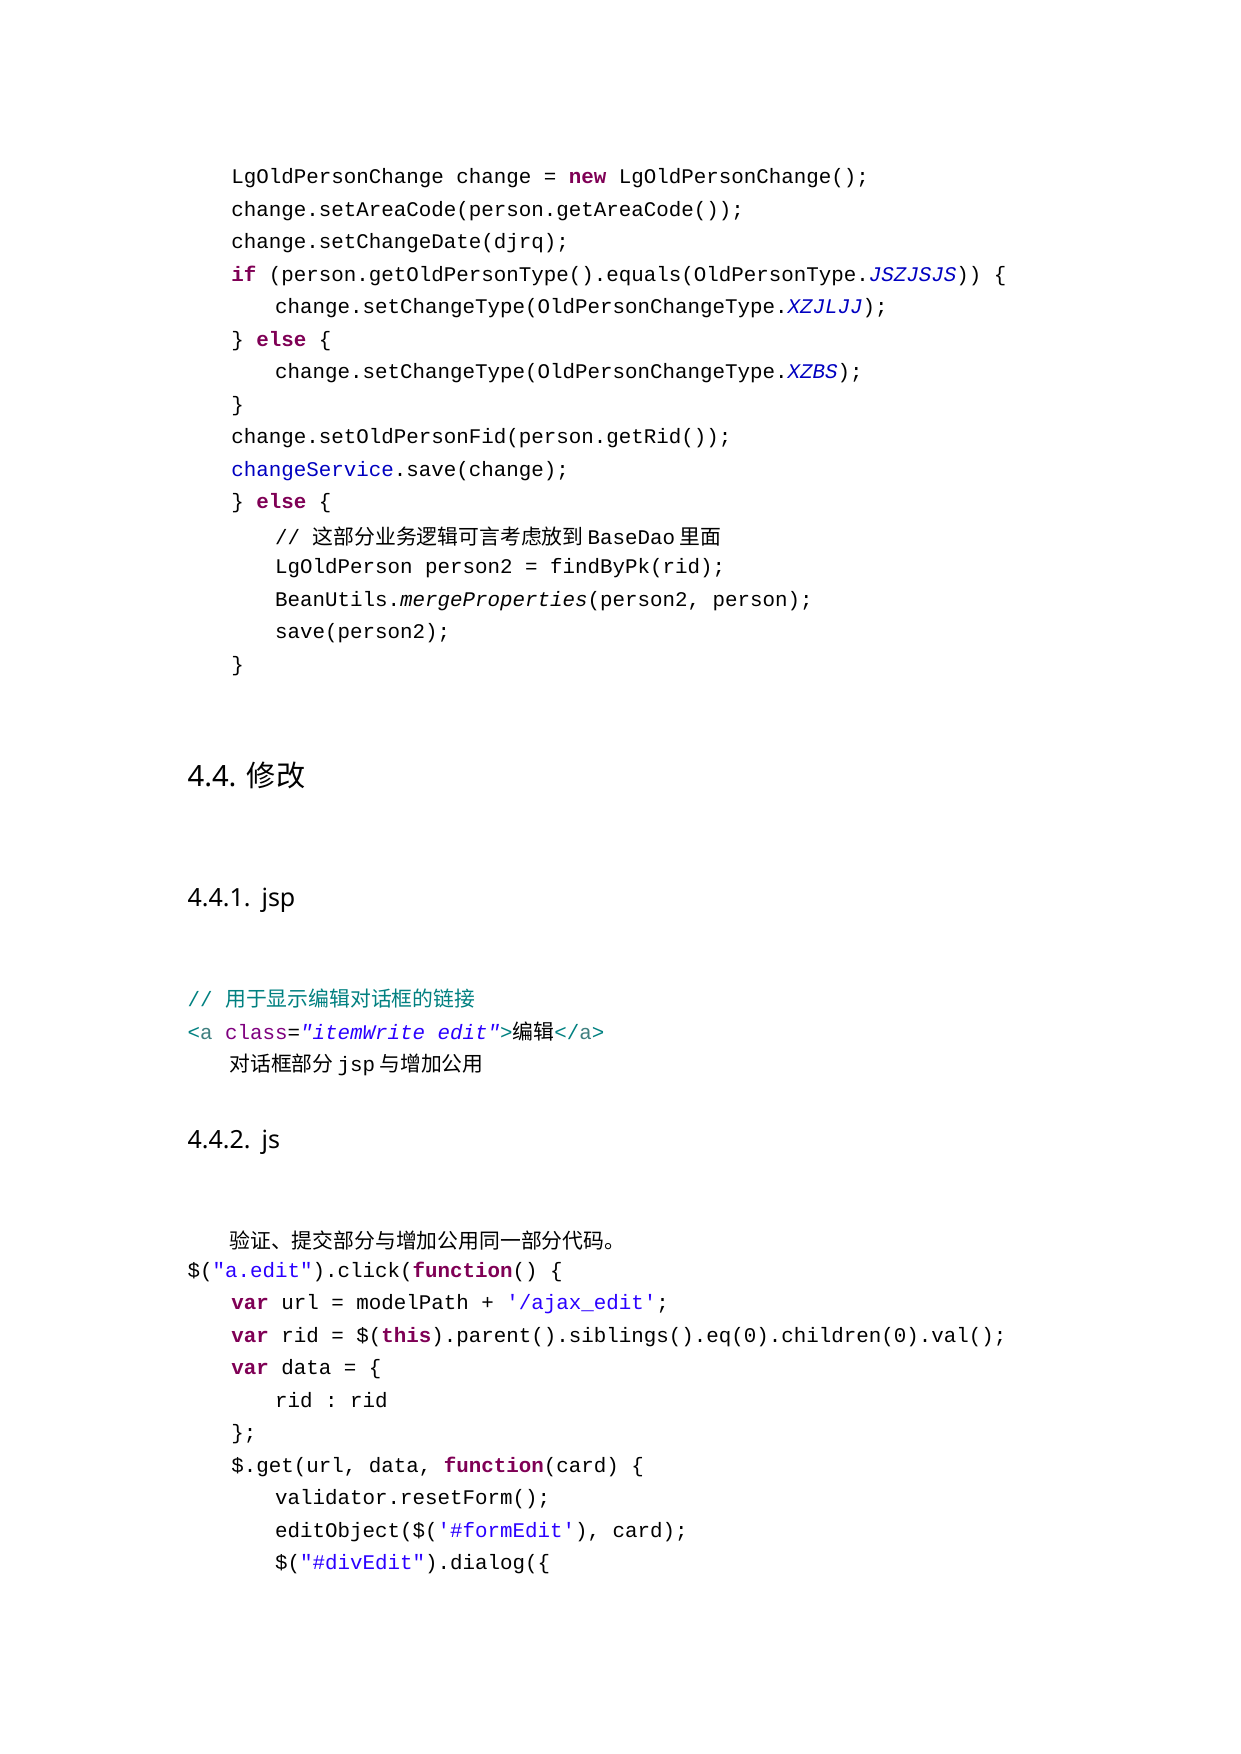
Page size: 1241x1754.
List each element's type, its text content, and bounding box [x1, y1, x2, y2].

text $.get(url, data, function(card) { [187, 1450, 1053, 1483]
text } [187, 389, 1053, 422]
text LgOldPerson person2 = findByPk(rid); [187, 552, 1053, 584]
text var url = modelPath + '/ajax_edit'; [187, 1288, 1053, 1320]
text $("a.edit").click(function() { [187, 1255, 1053, 1288]
text 验证、提交部分与增加公用同一部分代码。 [187, 1223, 1053, 1255]
text <a class="itemWrite edit">编辑</a> [187, 1014, 1053, 1046]
text change.setAreaCode(person.getAreaCode()); [187, 194, 1053, 227]
text change.setChangeType(OldPersonChangeType.XZJLJJ); [187, 292, 1053, 324]
subtitle jsp [187, 864, 1053, 929]
text $("#divEdit").dialog({ [187, 1548, 1053, 1580]
subtitle 修改 [187, 742, 1053, 807]
text var rid = $(this).parent().siblings().eq(0).children(0).val(); [187, 1320, 1053, 1353]
text editObject($('#formEdit'), card); [187, 1515, 1053, 1548]
text validator.resetForm(); [231, 1483, 1053, 1515]
text save(person2); [187, 617, 1053, 649]
text var data = { [187, 1353, 1053, 1385]
text change.setChangeType(OldPersonChangeType.XZBS); [187, 357, 1053, 389]
text if (person.getOldPersonType().equals(OldPersonType.JSZJSJS)) { [187, 259, 1053, 292]
text changeService.save(change); [187, 454, 1053, 487]
text rid : rid [187, 1385, 1053, 1418]
text // 这部分业务逻辑可言考虑放到BaseDao里面 [187, 519, 1053, 552]
subtitle js [187, 1106, 1053, 1171]
text } else { [187, 324, 1053, 357]
text }; [187, 1418, 1053, 1450]
text BeanUtils.mergeProperties(person2, person); [187, 584, 1053, 617]
text 对话框部分jsp与增加公用 [187, 1046, 1053, 1079]
text LgOldPersonChange change = new LgOldPersonChange(); [187, 162, 1053, 194]
text change.setChangeDate(djrq); [187, 227, 1053, 259]
text // 用于显示编辑对话框的链接 [187, 981, 1053, 1014]
text } else { [187, 487, 1053, 519]
text } [187, 649, 1053, 682]
text change.setOldPersonFid(person.getRid()); [187, 422, 1053, 454]
